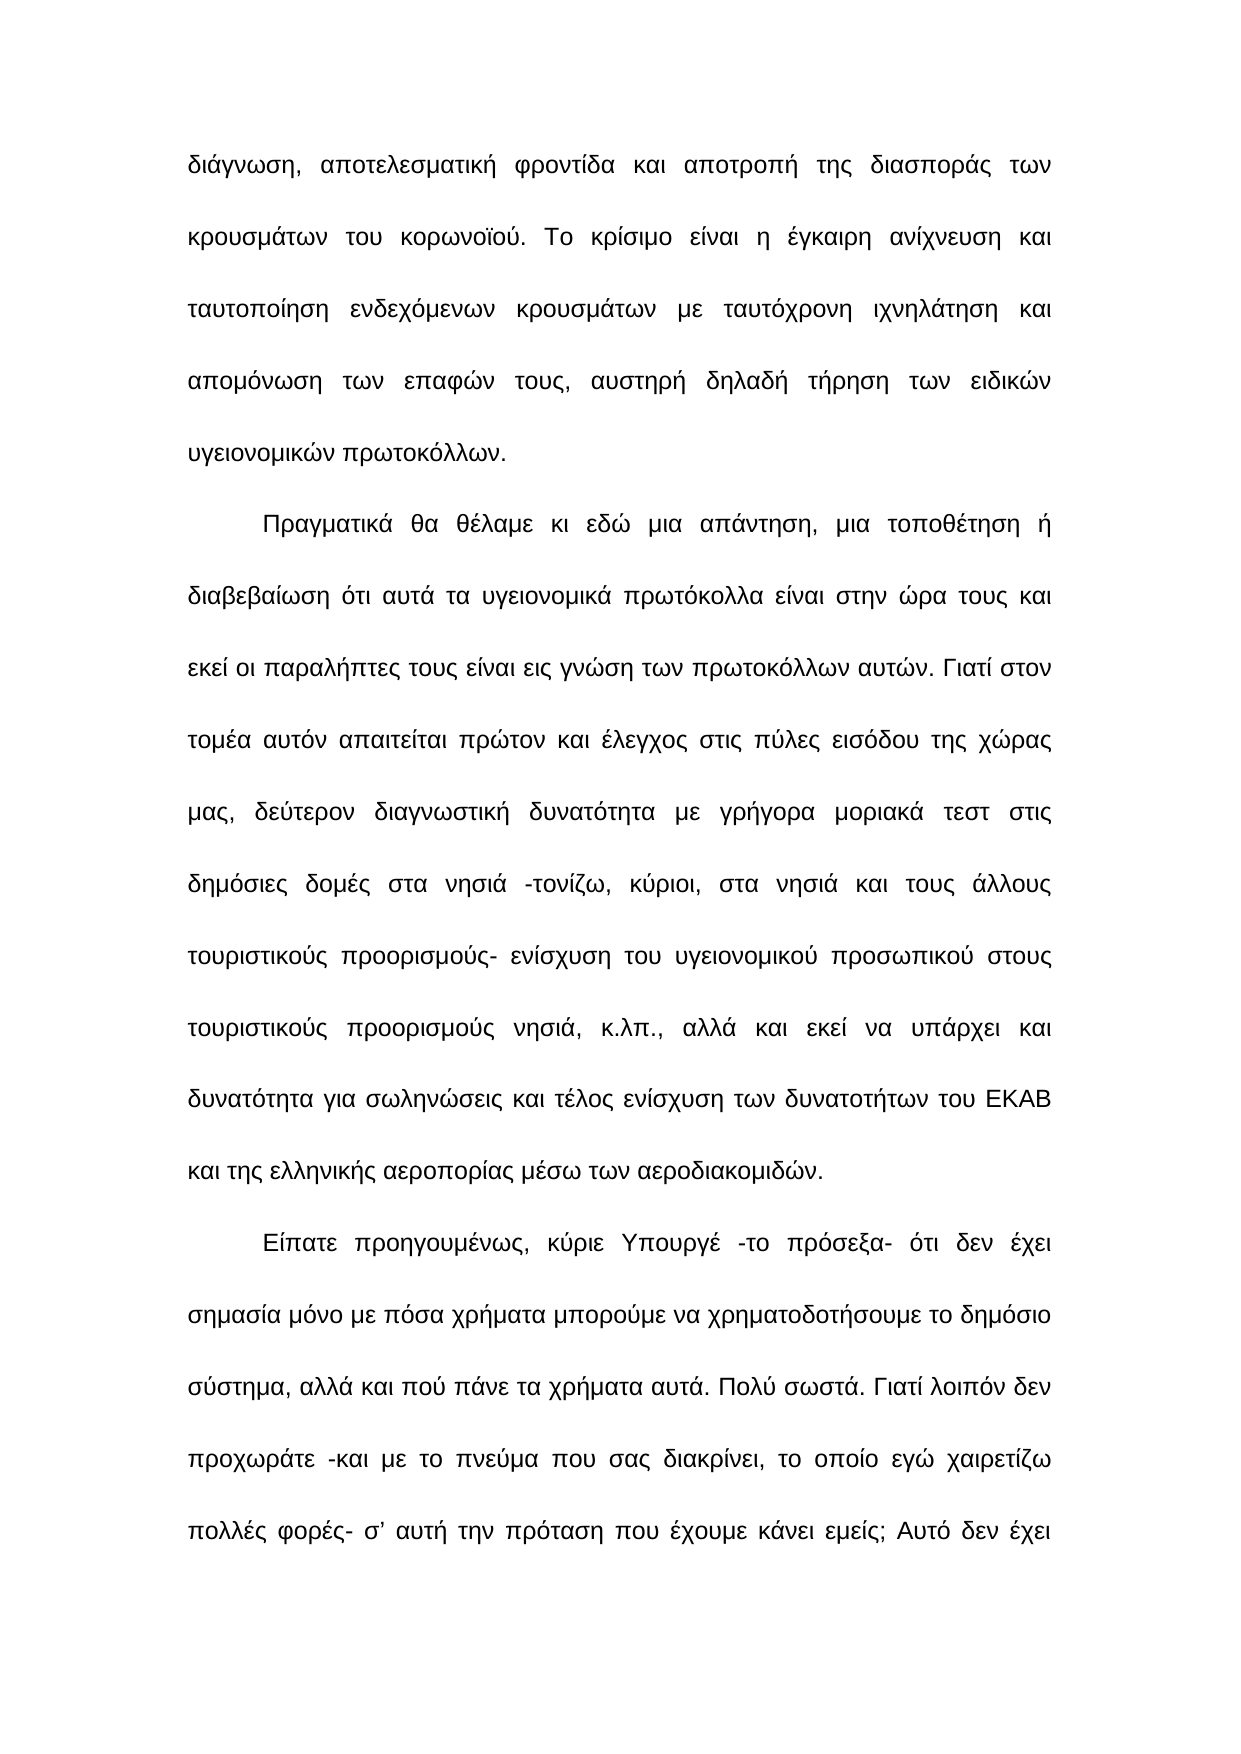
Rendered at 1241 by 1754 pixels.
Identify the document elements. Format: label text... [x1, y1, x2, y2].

text Πραγματικά θα θέλαμε κι εδώ μια απάντηση, μια τοποθέτηση ή διαβεβαίωση ότι αυτά τα υγειονομικά πρωτόκολλα είναι στην ώρα τους και εκεί οι παραλήπτες τους είναι εις γνώση των πρωτοκόλλων αυτών. Γιατί στον τομέα αυτόν απαιτείται πρώτον και έλεγχος στις πύλες εισόδου της χώρας μας, δεύτερον διαγνωστική δυνατότητα με γρήγορα μοριακά τεστ στις δημόσιες δομές στα νησιά -τονίζω, κύριοι, στα νησιά και τους άλλους τουριστικούς προορισμούς- ενίσχυση του υγειονομικού προσωπικού στους τουριστικούς προορισμούς νησιά, κ.λπ., αλλά και εκεί να υπάρχει και δυνατότητα για σωληνώσεις και τέλος ενίσχυση των δυνατοτήτων του ΕΚΑΒ και της ελληνικής αεροπορίας μέσω των αεροδιακομιδών. [187, 509, 1053, 1185]
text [187, 1228, 1053, 1544]
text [187, 150, 1053, 466]
